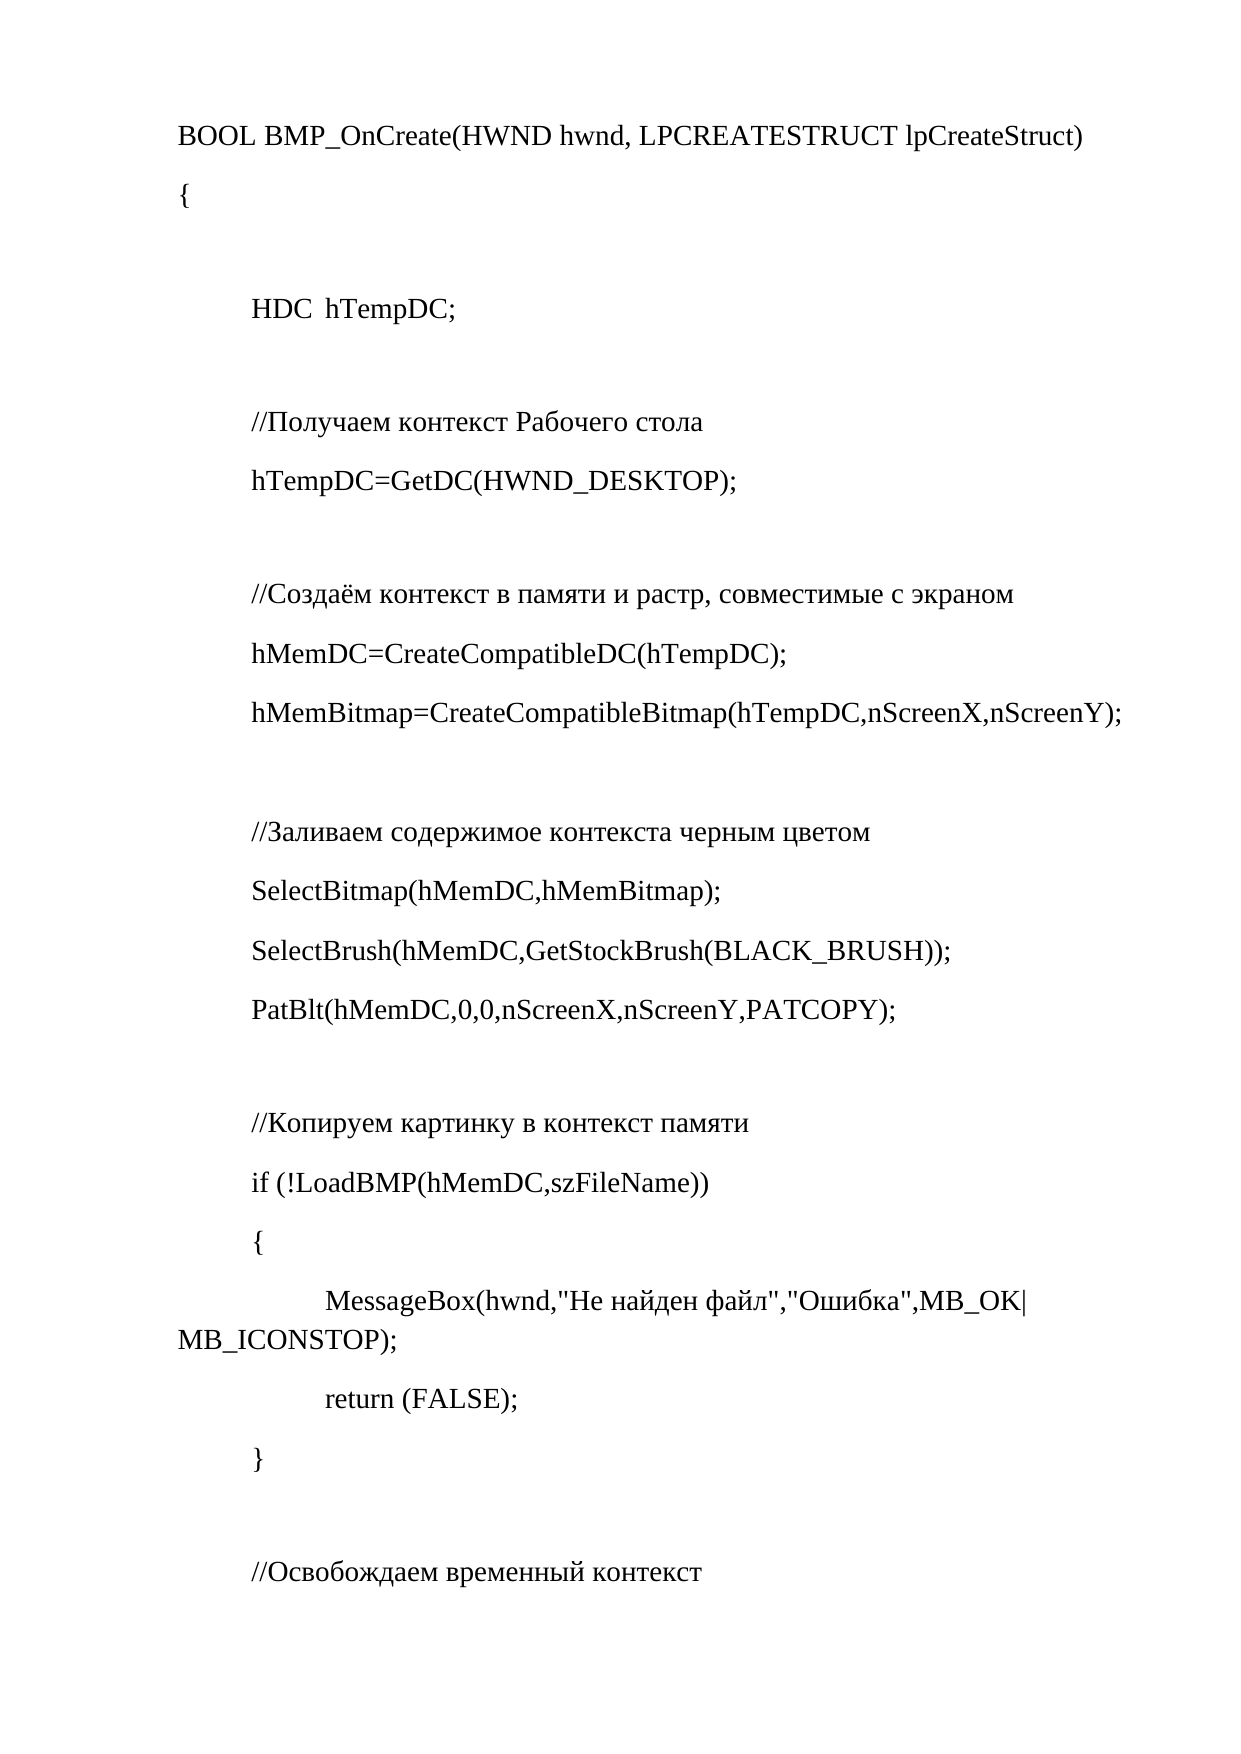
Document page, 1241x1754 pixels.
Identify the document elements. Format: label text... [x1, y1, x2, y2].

text hMemBitmap=CreateCompatibleBitmap(hTempDC,nScreenX,nScreenY); [177, 695, 1152, 729]
text hTempDC=GetDC(HWND_DESKTOP); [177, 463, 1152, 497]
text BOOL BMP_OnCreate(HWND hwnd, LPCREATESTRUCT lpCreateStruct) [177, 118, 1152, 152]
text SelectBitmap(hMemDC,hMemBitmap); [177, 873, 1152, 907]
text //Получаем контекст Рабочего стола [177, 404, 1152, 437]
text //Копируем картинку в контекст памяти [177, 1105, 1152, 1139]
text } [177, 1441, 1152, 1474]
text return (FALSE); [177, 1381, 1152, 1415]
text HDC hTempDC; [177, 291, 1152, 324]
text //Создаём контекст в памяти и растр, совместимые с экраном [177, 577, 1152, 610]
text if (!LoadBMP(hMemDC,szFileName)) [177, 1165, 1152, 1198]
text { [177, 1224, 1152, 1258]
text PatBlt(hMemDC,0,0,nScreenX,nScreenY,PATCOPY); [177, 992, 1152, 1026]
text MessageBox(hwnd,"Не найден файл","Ошибка",MB_OK|MB_ICONSTOP); [177, 1283, 1152, 1356]
text //Заливаем содержимое контекста черным цветом [177, 814, 1152, 848]
text SelectBrush(hMemDC,GetStockBrush(BLACK_BRUSH)); [177, 933, 1152, 966]
text { [177, 177, 1152, 211]
text //Освобождаем временный контекст [177, 1554, 1152, 1588]
text hMemDC=CreateCompatibleDC(hTempDC); [177, 636, 1152, 669]
